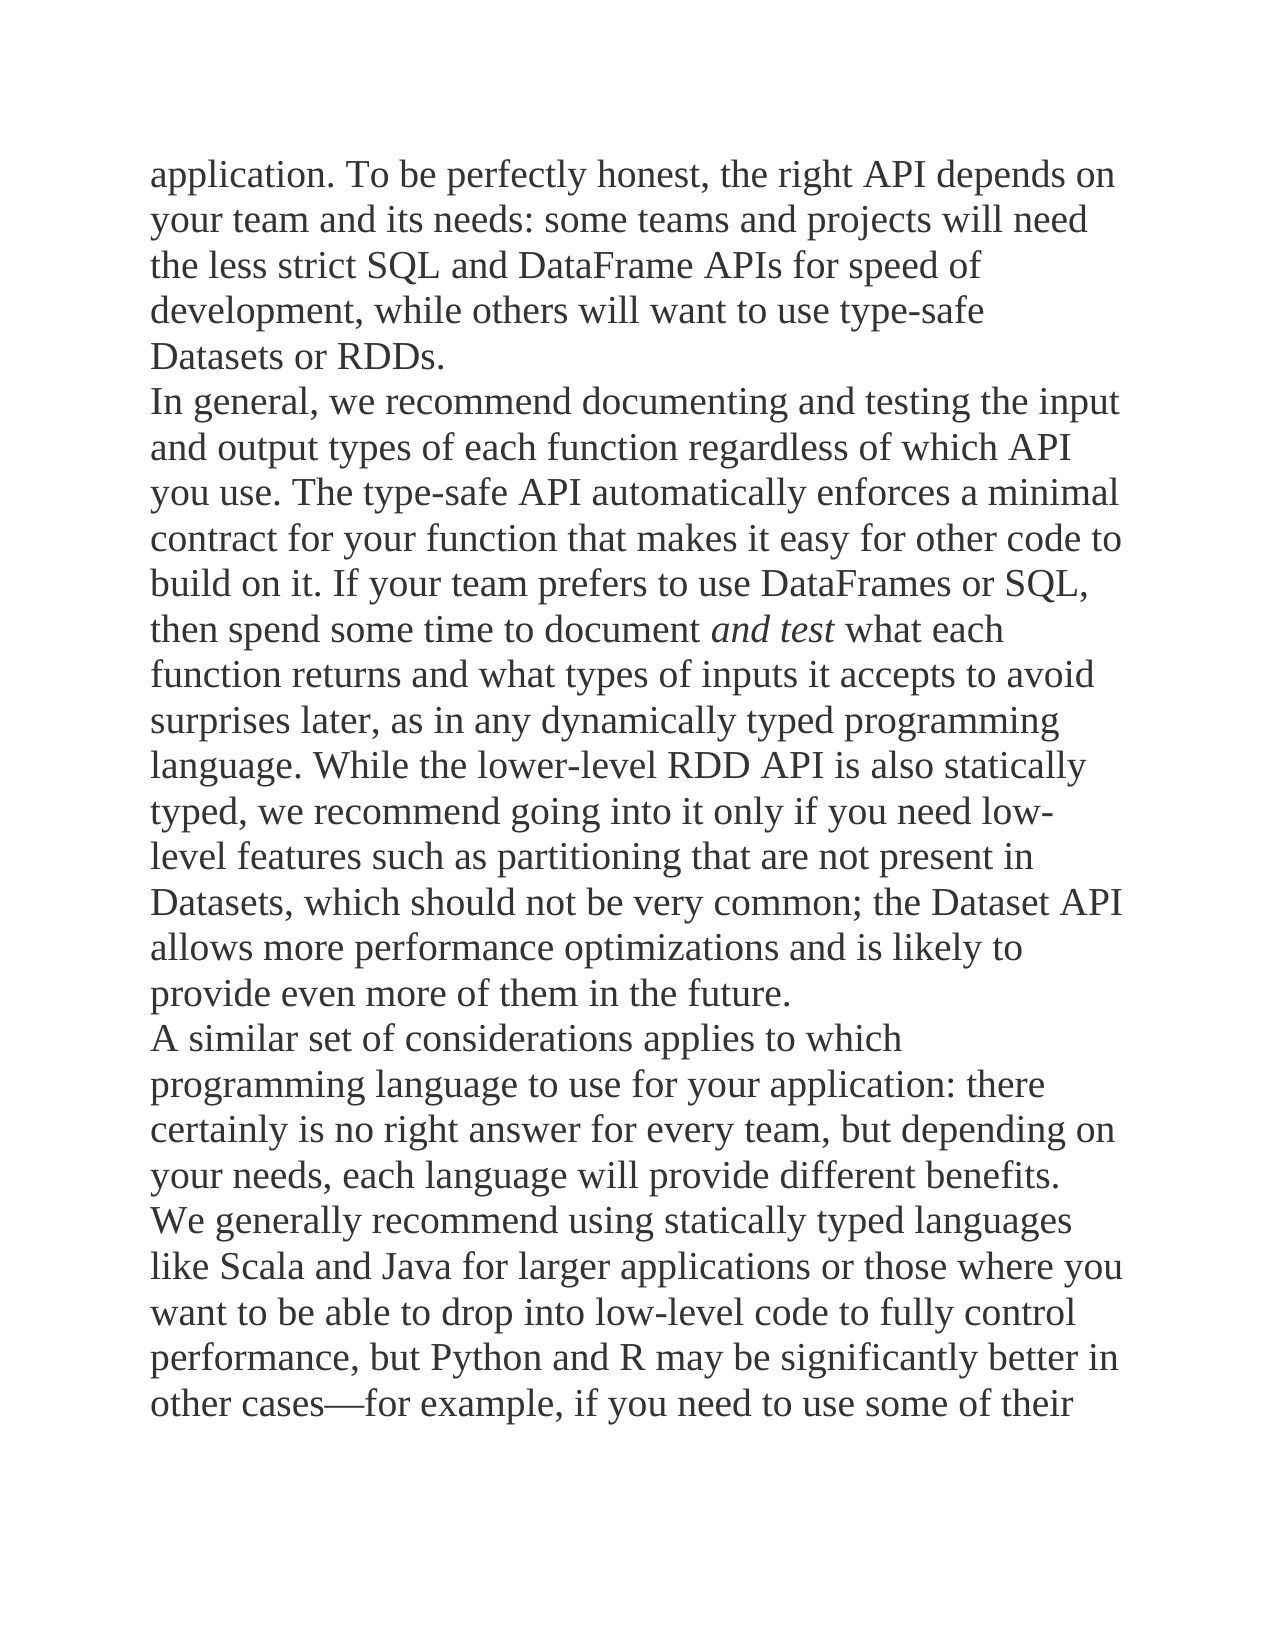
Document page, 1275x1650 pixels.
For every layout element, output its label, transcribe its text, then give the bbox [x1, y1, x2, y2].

text In general, we recommend documenting and testing the input and output types of each function regardless of which API you use. The type-safe API automatically enforces a minimal contract for your function that makes it easy for other code to build on it. If your team prefers to use DataFrames or SQL, then spend some time to document and test what each function returns and what types of inputs it accepts to avoid surprises later, as in any dynamically typed programming language. While the lower-level RDD API is also statically typed, we recommend going into it only if you need low-level features such as partitioning that are not present in Datasets, which should not be very common; the Dataset API allows more performance optimizations and is likely to provide even more of them in the future. [792, 378, 1125, 1015]
